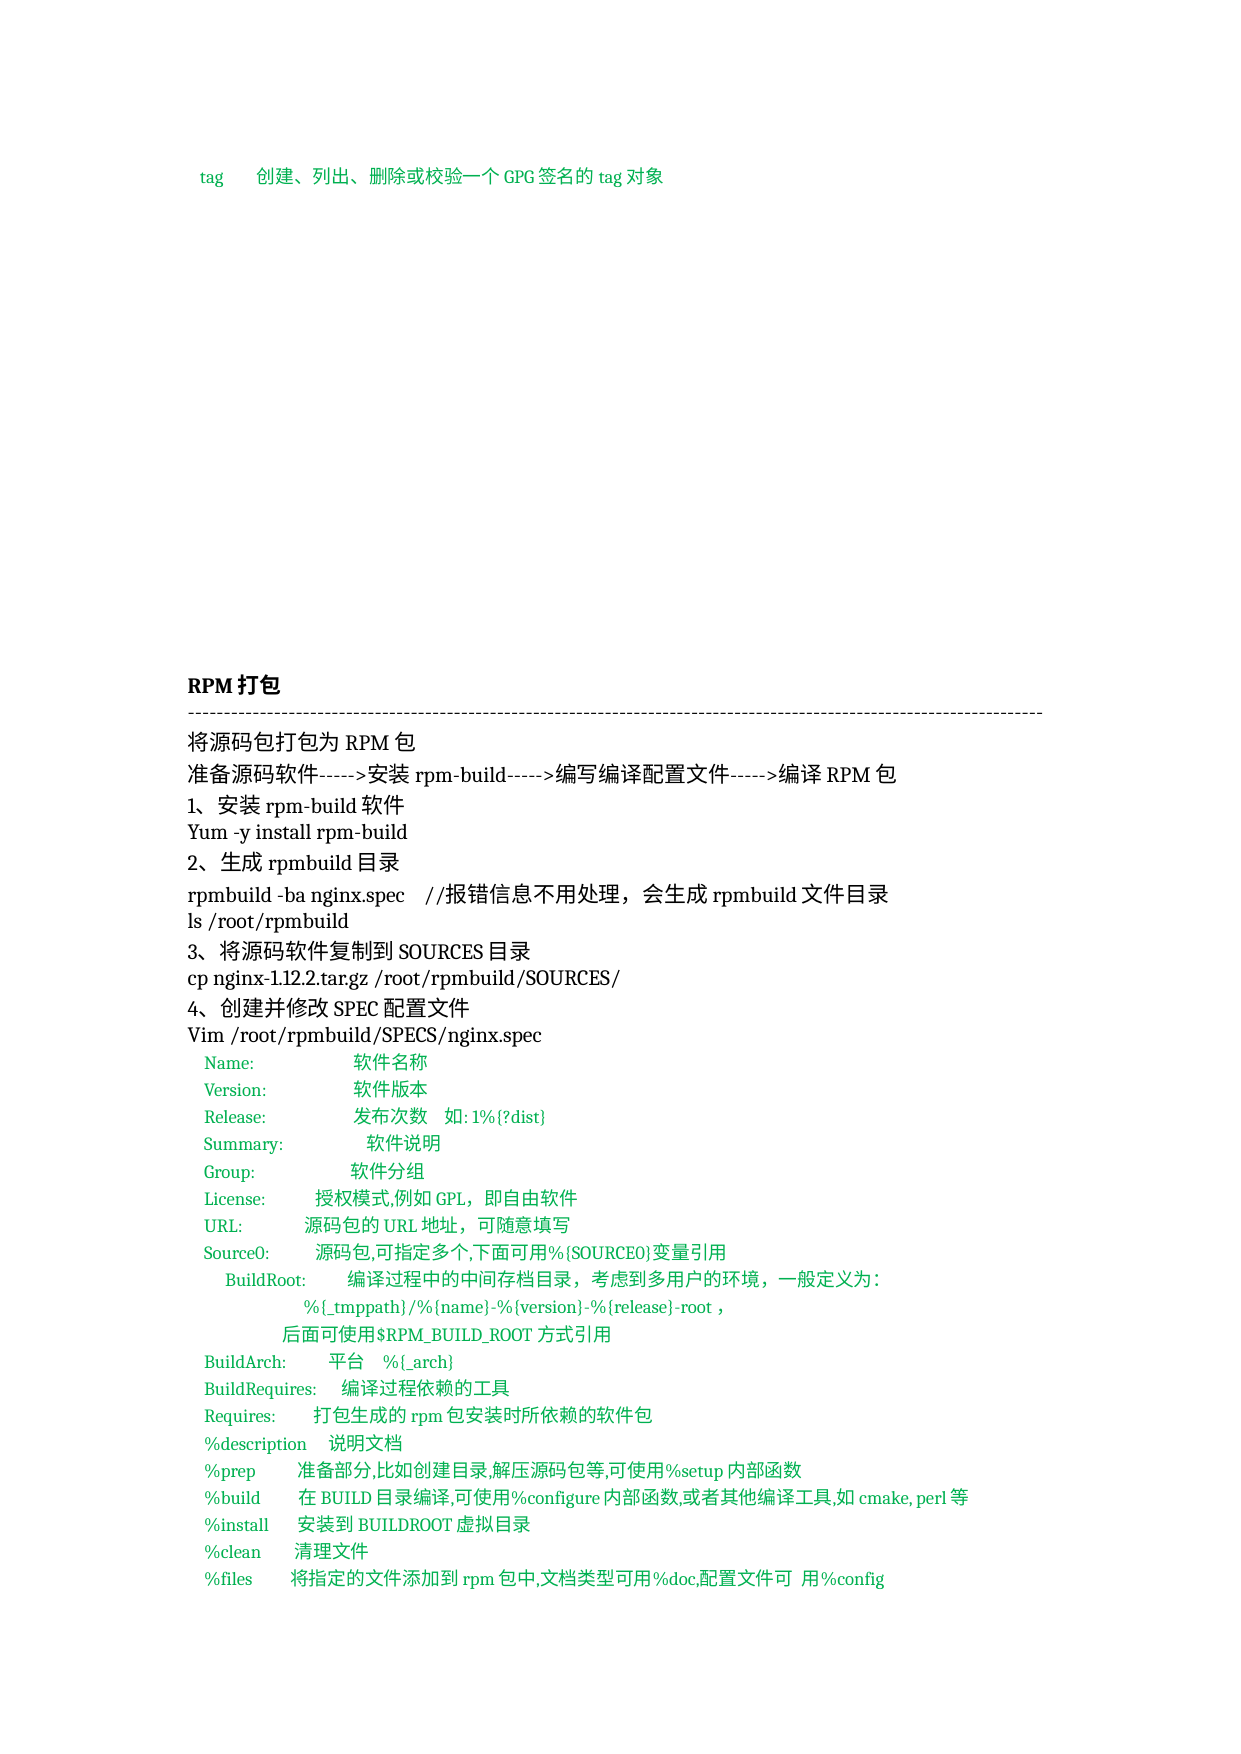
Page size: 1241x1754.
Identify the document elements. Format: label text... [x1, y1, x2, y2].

list RPM打包 [187, 668, 1053, 700]
list Name: 软件名称 [187, 1047, 1053, 1075]
list ----------------------------------------------------------------------------------------------------------------------- [187, 700, 1053, 725]
list %build 在BUILD目录编译,可使用%configure内部函数,或者其他编译工具,如cmake, perl等 [187, 1482, 1053, 1510]
list tag 创建、列出、删除或校验一个GPG签名的 tag 对象 [187, 162, 1053, 189]
list BuildArch: 平台 %{_arch} [187, 1347, 1053, 1374]
list %install 安装到BUILDROOT虚拟目录 [187, 1510, 1053, 1537]
list cp nginx-1.12.2.tar.gz /root/rpmbuild/SOURCES/ [187, 965, 1053, 991]
list Version: 软件版本 [187, 1075, 1053, 1102]
list %description 说明文档 [187, 1428, 1053, 1455]
list BuildRequires: 编译过程依赖的工具 [187, 1374, 1053, 1401]
list BuildRoot: 编译过程中的中间存档目录，考虑到多用户的环境，一般定义为： [187, 1265, 1053, 1292]
list Release: 发布次数 如: 1%{?dist} [187, 1102, 1053, 1129]
list URL: 源码包的URL地址，可随意填写 [187, 1211, 1053, 1238]
list Source0: 源码包,可指定多个,下面可用%{SOURCE0}变量引用 [187, 1238, 1053, 1265]
list 将源码软件复制到SOURCES目录 [187, 934, 1053, 965]
list 1、安装rpm-build软件 [187, 788, 1053, 820]
list %{_tmppath}/%{name}-%{version}-%{release}-root ， [187, 1292, 1053, 1319]
list %prep 准备部分,比如创建目录,解压源码包等,可使用%setup内部函数 [187, 1455, 1053, 1482]
list %files 将指定的文件添加到rpm包中,文档类型可用%doc,配置文件可 用%config [187, 1564, 1053, 1591]
list Summary: 软件说明 [187, 1129, 1053, 1156]
list %clean 清理文件 [187, 1537, 1053, 1564]
list Requires: 打包生成的rpm包安装时所依赖的软件包 [187, 1401, 1053, 1428]
list 后面可使用$RPM_BUILD_ROOT 方式引用 [187, 1319, 1053, 1347]
list rpmbuild -ba nginx.spec //报错信息不用处理，会生成rpmbuild文件目录 [187, 877, 1053, 908]
list Vim /root/rpmbuild/SPECS/nginx.spec [187, 1022, 1053, 1047]
list License: 授权模式,例如 GPL，即自由软件 [187, 1183, 1053, 1211]
list Yum -y install rpm-build [187, 820, 1053, 845]
list 将源码包打包为RPM包 [187, 725, 1053, 757]
list 创建并修改SPEC配置文件 [187, 991, 1053, 1022]
list 生成rpmbuild目录 [187, 845, 1053, 877]
list Group: 软件分组 [187, 1156, 1053, 1183]
list 准备源码软件----->安装rpm-build----->编写编译配置文件----->编译RPM包 [187, 757, 1053, 788]
list ls /root/rpmbuild [187, 908, 1053, 934]
